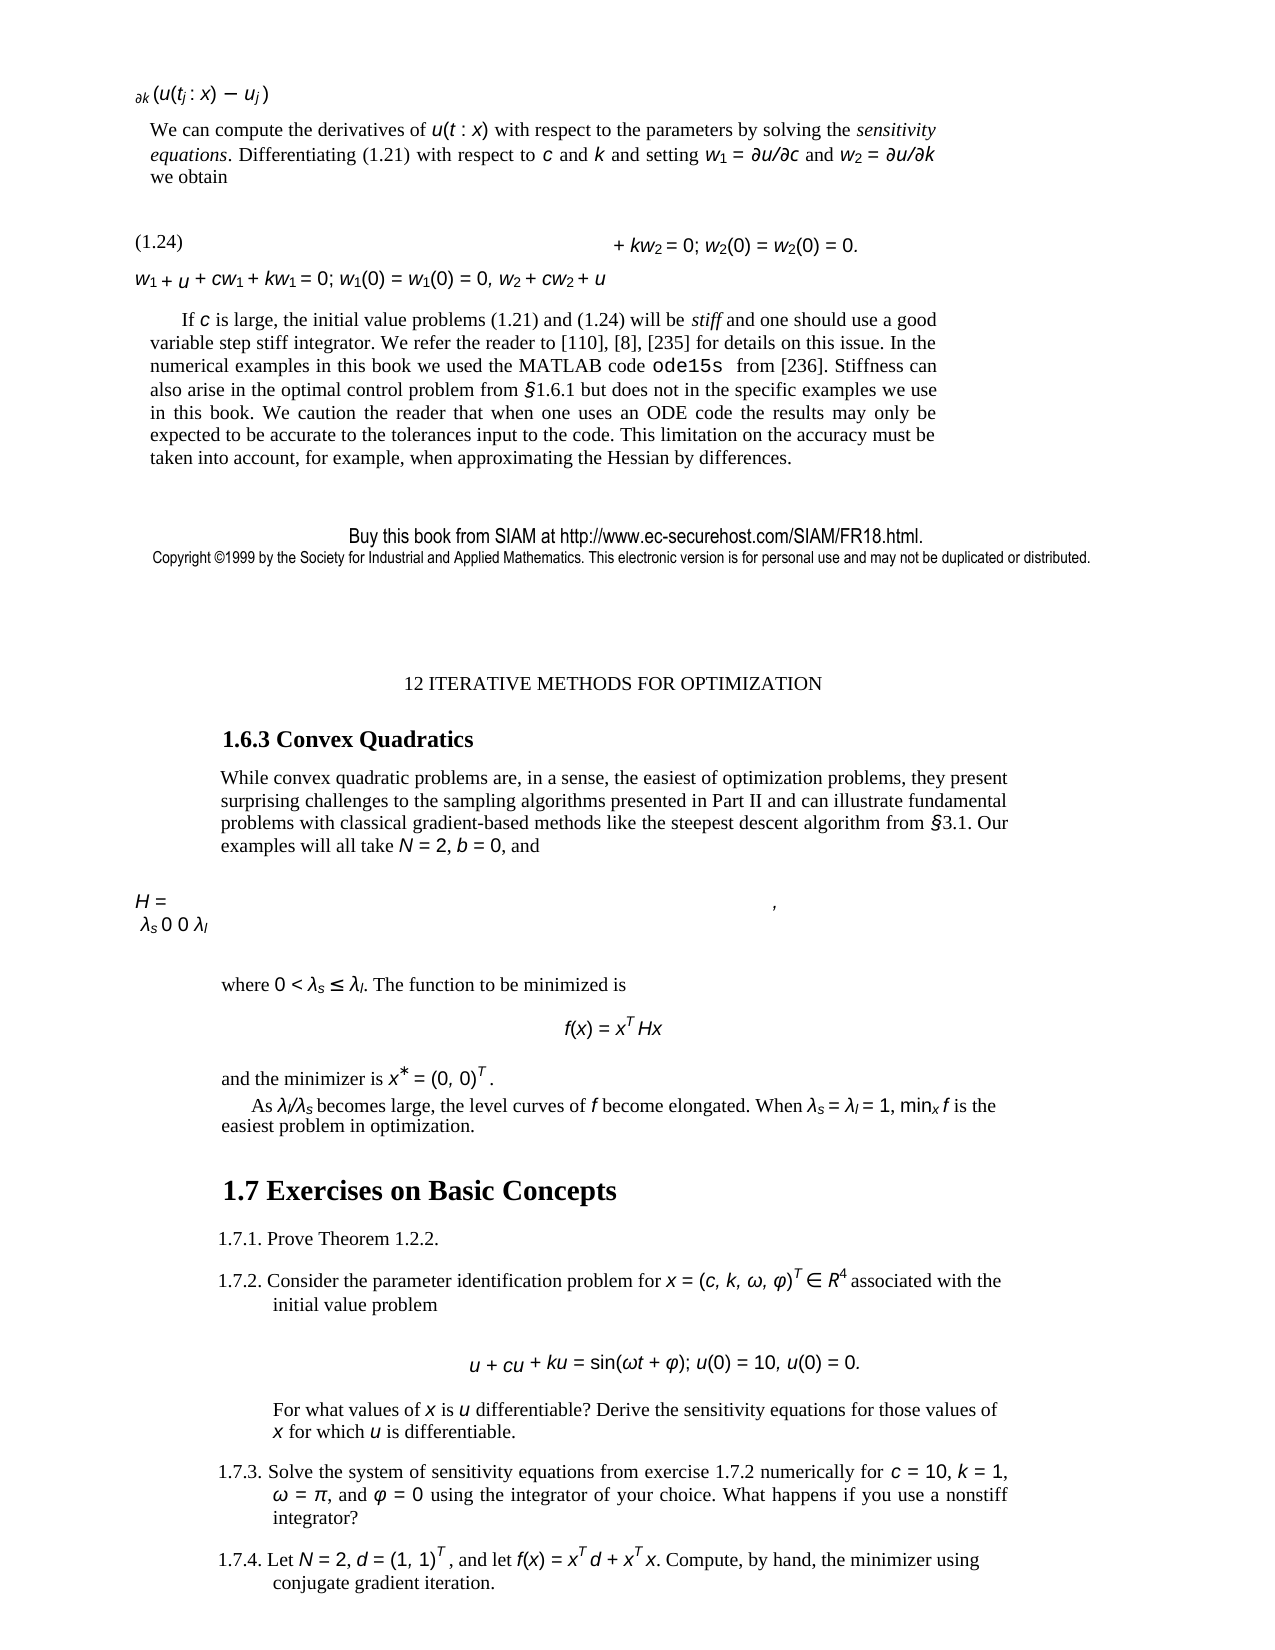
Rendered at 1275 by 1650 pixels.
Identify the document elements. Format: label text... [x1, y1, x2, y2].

text w1 + u + cw1 + kw1 = 0; w1(0) = w1(0) = 0, w2 + cw2 + u + kw2 = 0; w2(0) = w2(0) = 0. [135, 230, 1091, 292]
text Copyright ©1999 by the Society for Industrial and Applied Mathematics. This electronic version is for personal use and may not be duplicated or distributed. [135, 548, 1091, 567]
text Buy this book from SIAM at http://www.ec-securehost.com/SIAM/FR18.html. [135, 524, 924, 548]
text We can compute the derivatives of u(t : x) with respect to the parameters by solving the sensitivity equations. Differentiating (1.21) with respect to c and k and setting w1 = ∂u/∂c and w2 = ∂u/∂k we obtain [149, 120, 937, 188]
text u + cu + ku = sin(ωt + φ); u(0) = 10, u(0) = 0. [135, 1337, 861, 1377]
text λs 0 0 λl [135, 913, 454, 936]
text For what values of x is u differentiable? Derive the sensitivity equations for those values of x for which u is differentiable. [273, 1398, 1007, 1443]
text ∂k (u(tj : x) − uj ) [135, 75, 454, 108]
text As λl/λs becomes large, the level curves of f become elongated. When λs = λl = 1, minx f is the easiest problem in optimization. [221, 1093, 1007, 1136]
text While convex quadratic problems are, in a sense, the easiest of optimization problems, they present surprising challenges to the sampling algorithms presented in Part II and can illustrate fundamental problems with classical gradient-based methods like the steepest descent algorithm from §3.1. Our examples will all take N = 2, b = 0, and [220, 766, 1008, 857]
text (1.24) [135, 230, 613, 253]
text 1.7.3. Solve the system of sensitivity equations from exercise 1.7.2 numerically for c = 10, k = 1, ω = π, and φ = 0 using the integrator of your choice. What happens if you use a nonstiff integrator? [218, 1461, 1008, 1528]
text 1.7.2. Consider the parameter identification problem for x = (c, k, ω, φ)T ∈ R4 associated with the initial value problem [218, 1266, 1008, 1316]
text 1.7.4. Let N = 2, d = (1, 1)T , and let f(x) = xT d + xT x. Compute, by hand, the minimizer using conjugate gradient iteration. [218, 1544, 1008, 1594]
text H = [135, 890, 454, 913]
text 12 ITERATIVE METHODS FOR OPTIMIZATION [135, 672, 1091, 695]
text 1.7.1. Prove Theorem 1.2.2. [218, 1227, 1091, 1249]
text If c is large, the initial value problems (1.21) and (1.24) will be stiff and one should use a good variable step stiff integrator. We refer the reader to [110], [8], [235] for details on this issue. In the numerical examples in this book we used the MATLAB code ode15s from [236]. Stiffness can also arise in the optimal control problem from §1.6.1 but does not in the specific examples we use in this book. We caution the reader that when one uses an ODE code the results may only be expected to be accurate to the tolerances input to the code. This limitation on the accuracy must be taken into account, for example, when approximating the Hessian by differences. [150, 309, 937, 469]
text , [772, 890, 1091, 913]
text 1.7 Exercises on Basic Concepts [222, 1173, 1091, 1206]
text 1.6.3 Convex Quadratics [222, 725, 1091, 752]
text f(x) = xT Hx [135, 1013, 1091, 1040]
text where 0 < λs ≤ λl. The function to be minimized is [221, 969, 1091, 997]
text and the minimizer is x∗ = (0, 0)T . [221, 1060, 1091, 1093]
